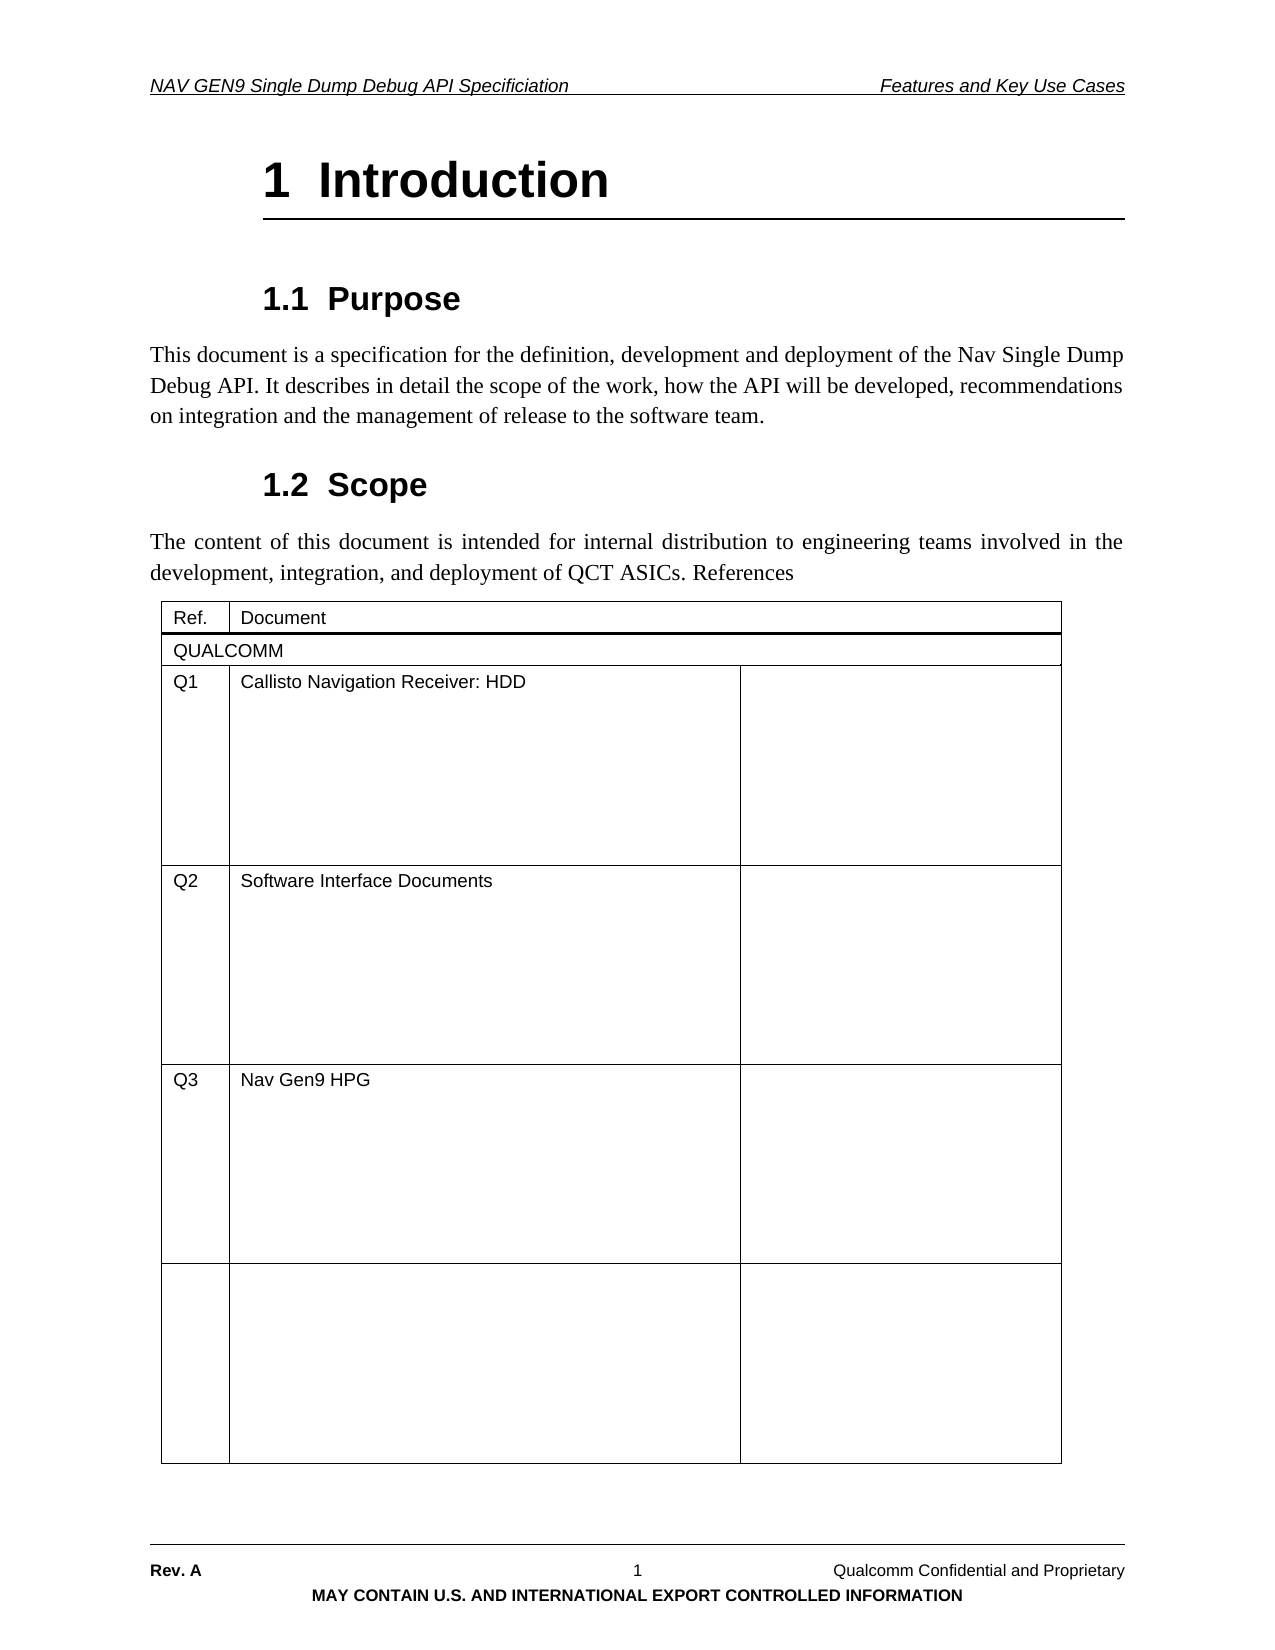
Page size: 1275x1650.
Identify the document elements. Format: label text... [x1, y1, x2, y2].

table_cell [741, 1065, 1061, 1263]
table_cell Software Interface Documents [230, 866, 740, 1064]
table_cell [741, 1264, 1061, 1463]
table_cell Callisto Navigation Receiver: HDD [230, 666, 740, 864]
table_cell [741, 866, 1061, 1064]
table_header Ref. [162, 602, 229, 632]
text This document is a specification for the definition, development and deployment of the Nav Single Dump Debug API. It describes in detail the scope of the work, how the API will be developed, recommendations on integration and the management of release to the software team. [150, 341, 1125, 428]
subtitle Scope [262, 465, 1125, 504]
table_cell QUALCOMM [162, 635, 1061, 665]
subtitle Introduction [262, 150, 1125, 220]
table_cell [230, 1264, 740, 1463]
text The content of this document is intended for internal distribution to engineering teams involved in the development, integration, and deployment of QCT ASICs. References [150, 528, 1125, 585]
table_cell [741, 666, 1061, 864]
table_cell Nav Gen9 HPG [230, 1065, 740, 1263]
table_cell [162, 1264, 229, 1463]
table_cell Q2 [162, 866, 229, 1064]
table_cell Q3 [162, 1065, 229, 1263]
table_cell Q1 [162, 666, 229, 864]
table_header Document [230, 602, 1061, 632]
subtitle Purpose [262, 278, 1125, 317]
